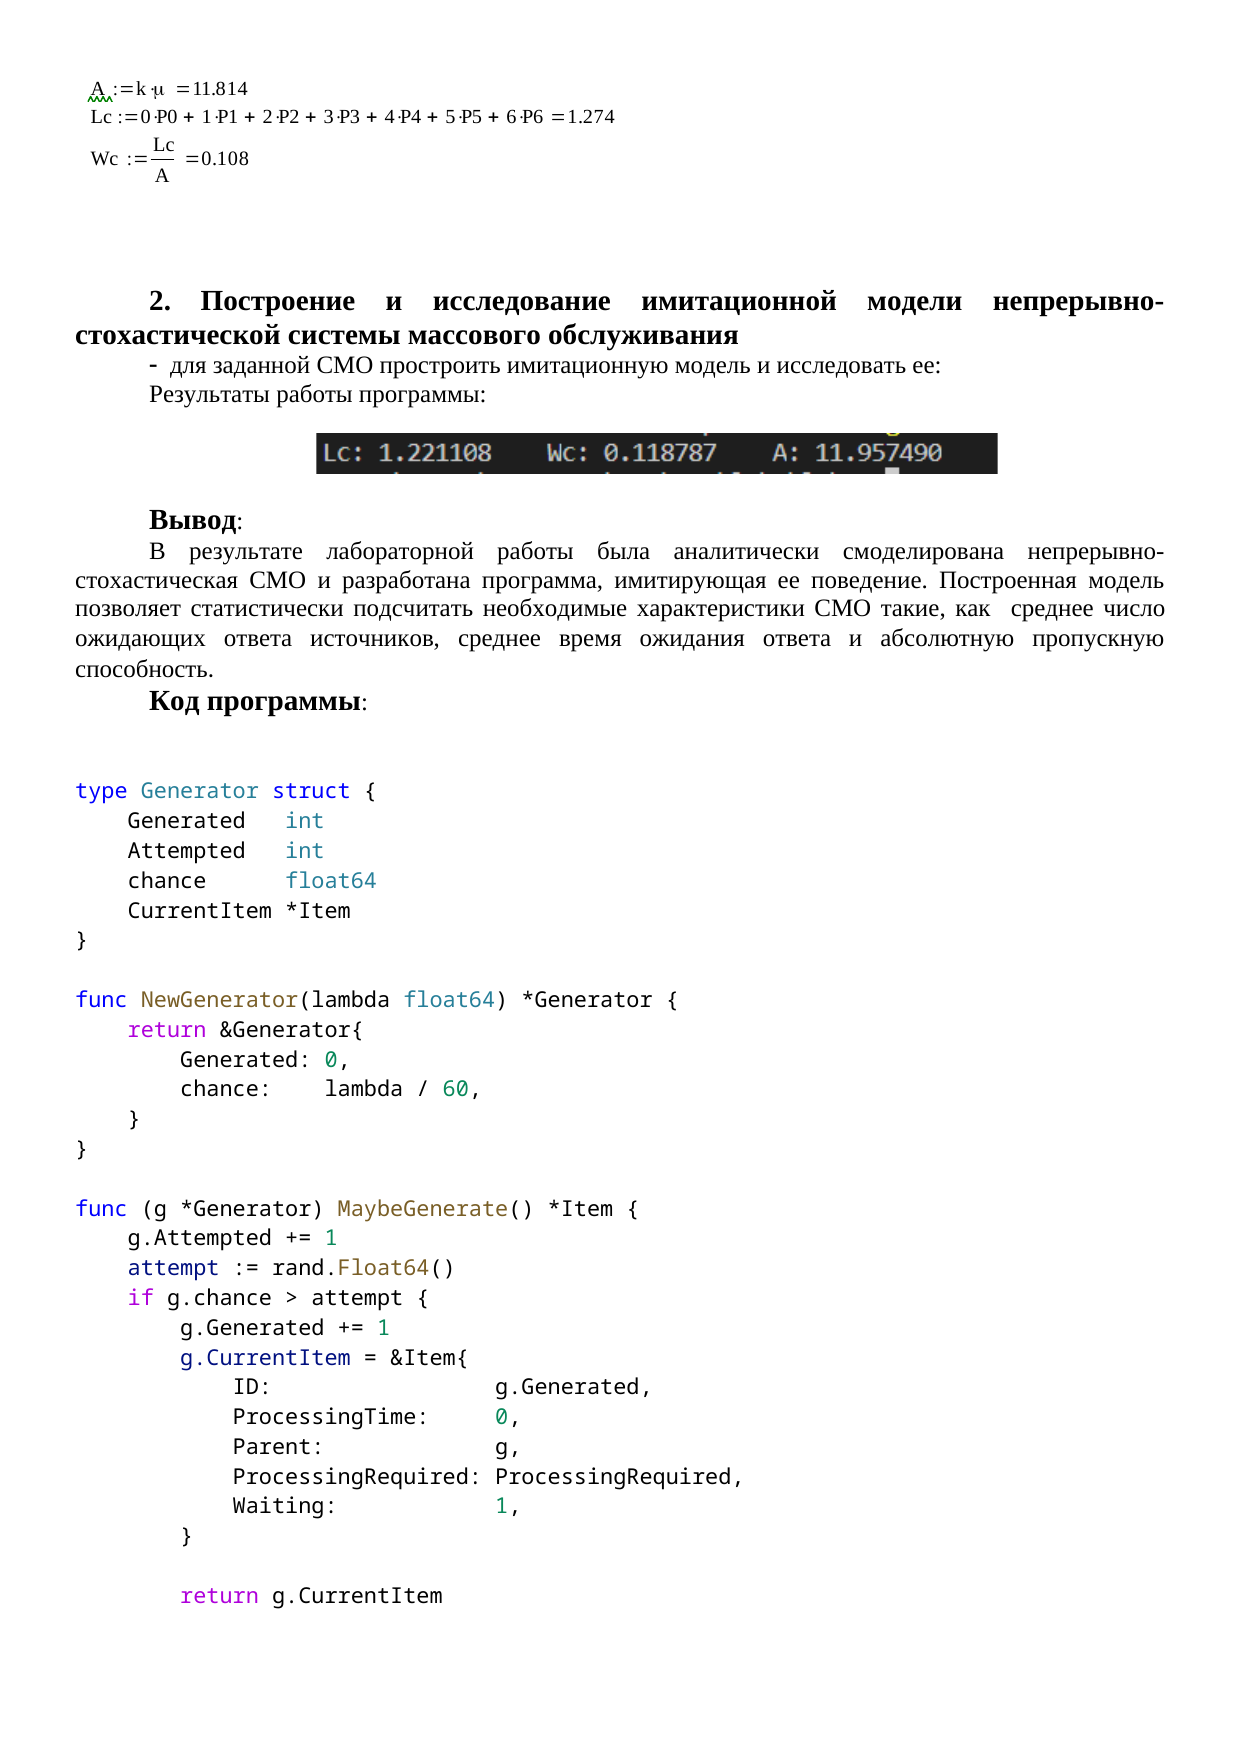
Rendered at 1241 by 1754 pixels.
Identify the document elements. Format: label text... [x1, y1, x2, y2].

text ID: g.Generated, [75, 1371, 1165, 1401]
list для заданной СМО простроить имитационную модель и исследовать ее: [75, 351, 1165, 379]
text ProcessingTime: 0, [75, 1401, 1165, 1431]
text chance float64 [75, 865, 1165, 894]
list Результаты работы программы: [149, 379, 1165, 408]
list Код программы: [75, 683, 1165, 717]
text chance: lambda / 60, [75, 1073, 1165, 1103]
text return &Generator{ [75, 1014, 1165, 1043]
text 2. Построение и исследование имитационной модели непрерывно-стохастической системы массового обслуживания [75, 283, 1165, 351]
text func (g *Generator) MaybeGenerate() *Item { [75, 1192, 1165, 1222]
picture [316, 433, 998, 474]
text CurrentItem *Item [75, 894, 1165, 924]
text return g.CurrentItem [75, 1580, 1165, 1609]
text Attempted int [75, 835, 1165, 865]
text func NewGenerator(lambda float64) *Generator { [75, 984, 1165, 1014]
text } [75, 1520, 1165, 1550]
text Generated: 0, [75, 1043, 1165, 1073]
list Вывод: [75, 502, 1165, 536]
text } [75, 1133, 1165, 1163]
text } [75, 1103, 1165, 1133]
list В результате лабораторной работы была аналитически смоделирована непрерывно-стохастическая СМО и разработана программа, имитирующая ее поведение. Построенная модель позволяет статистически подсчитать необходимые характеристики СМО такие, как среднее число ожидающих ответа источников, среднее время ожидания ответа и абсолютную пропускную способность. [75, 536, 1165, 683]
text Parent: g, [75, 1431, 1165, 1461]
text g.Attempted += 1 [75, 1222, 1165, 1252]
text g.CurrentItem = &Item{ [75, 1341, 1165, 1371]
text if g.chance > attempt { [75, 1282, 1165, 1312]
text Generated int [75, 805, 1165, 835]
text g.Generated += 1 [75, 1312, 1165, 1341]
text attempt := rand.Float64() [75, 1252, 1165, 1282]
text Waiting: 1, [75, 1490, 1165, 1520]
text } [75, 924, 1165, 954]
text ProcessingRequired: ProcessingRequired, [75, 1461, 1165, 1490]
text type Generator struct { [75, 775, 1165, 805]
